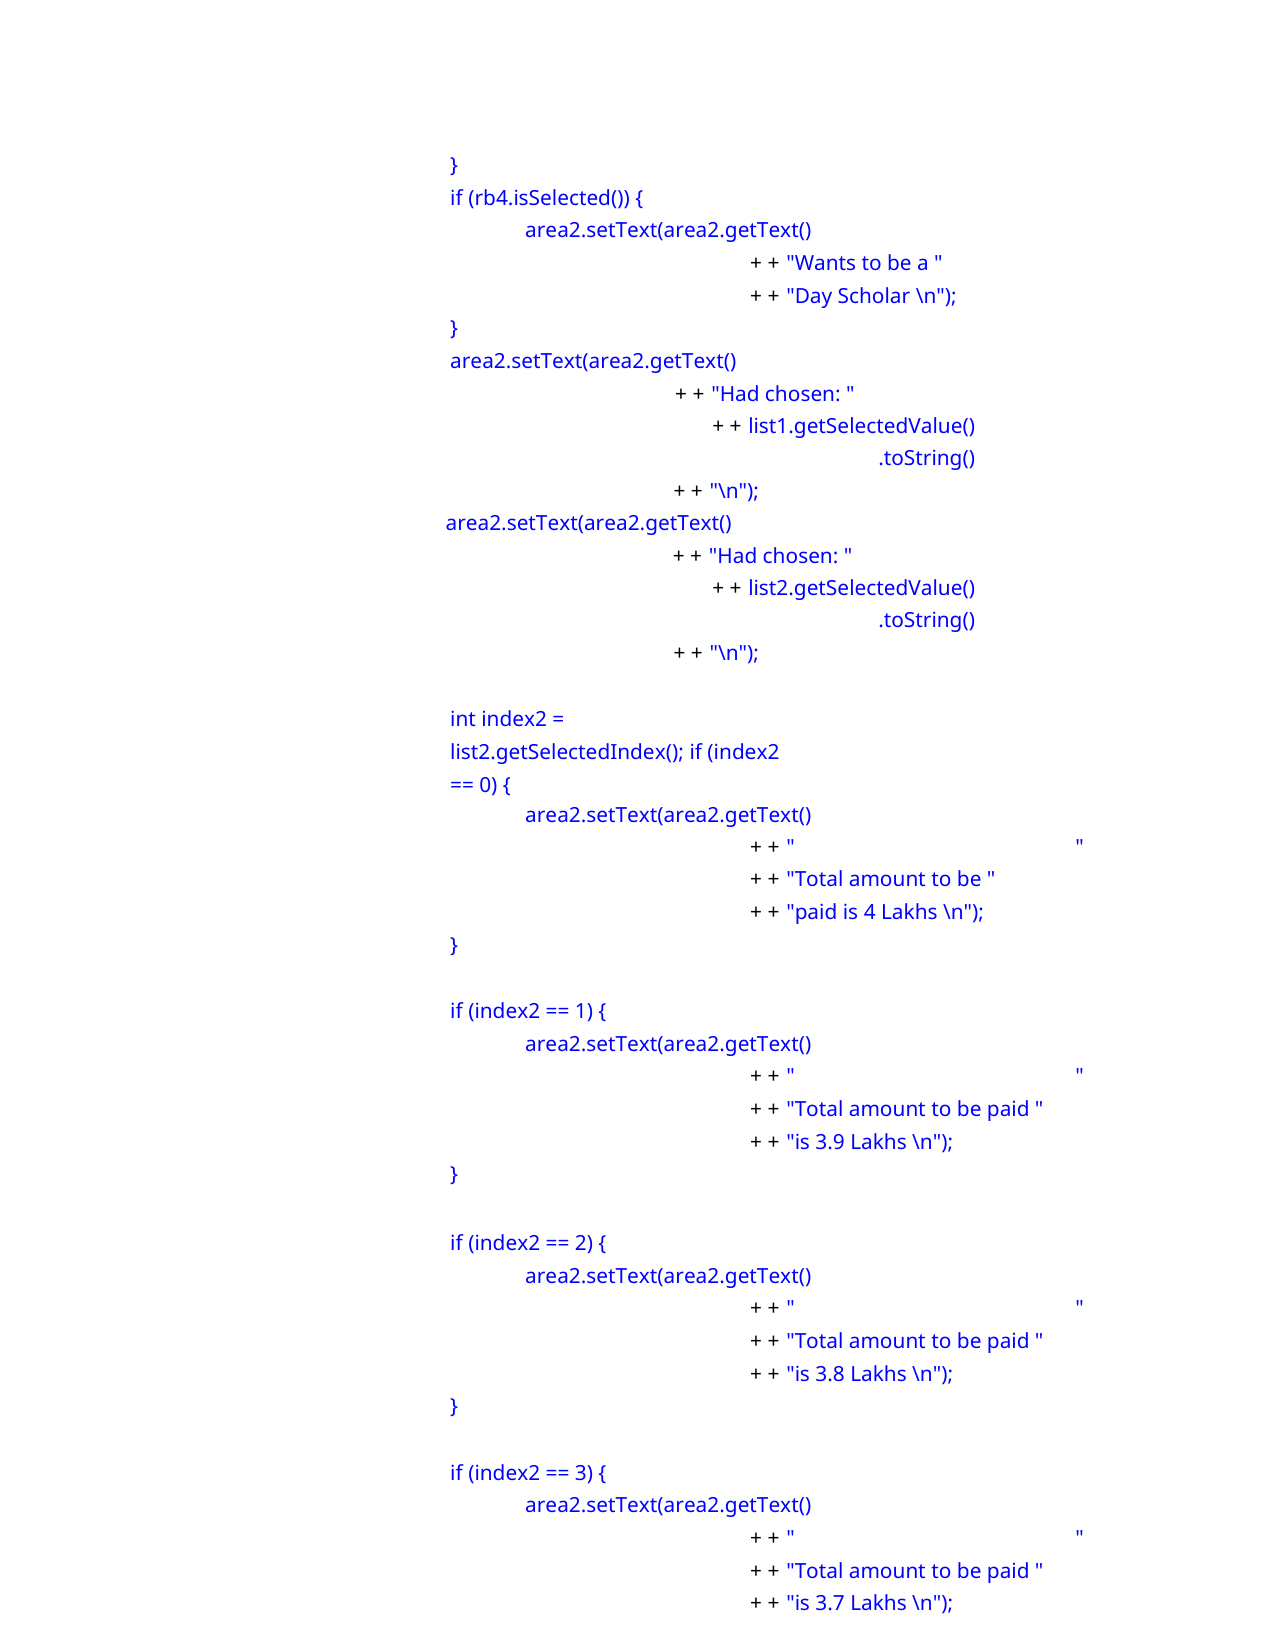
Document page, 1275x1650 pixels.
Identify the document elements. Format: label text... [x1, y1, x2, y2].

text + + " " [750, 832, 1137, 860]
text area2.setText(area2.getText() [525, 215, 1137, 244]
text + + list2.getSelectedValue() [133, 573, 975, 602]
text } [450, 150, 1137, 178]
text area2.setText(area2.getText() [390, 508, 787, 537]
text + + "Had chosen: " [675, 379, 1137, 407]
text + + " " [750, 1293, 1137, 1322]
text if (index2 == 1) { [450, 996, 1137, 1024]
text } [450, 930, 1137, 958]
text } [450, 1159, 1137, 1188]
text } [450, 1392, 1137, 1420]
text + + "is 3.9 Lakhs \n"); [750, 1127, 1137, 1155]
text if (index2 == 3) { [450, 1458, 1137, 1486]
text + + "Day Scholar \n"); [750, 281, 1137, 309]
text + + "Wants to be a " [750, 248, 1137, 277]
text + + "Total amount to be paid " [750, 1556, 1137, 1584]
text area2.setText(area2.getText() [525, 804, 1137, 827]
text + + "\n"); [448, 638, 984, 666]
text + + "paid is 4 Lakhs \n"); [750, 897, 1137, 926]
text area2.setText(area2.getText() [450, 346, 1137, 375]
text if (index2 == 2) { [450, 1228, 1137, 1257]
text area2.setText(area2.getText() [525, 1261, 1137, 1289]
text + + "Had chosen: " [387, 541, 1137, 569]
text + + "is 3.8 Lakhs \n"); [750, 1359, 1137, 1387]
text .toString() [133, 605, 975, 633]
text + + "Total amount to be " [750, 864, 1137, 893]
text + + "is 3.7 Lakhs \n"); [750, 1588, 1137, 1617]
text + + "Total amount to be paid " [750, 1326, 1137, 1355]
text + + list1.getSelectedValue() [133, 411, 975, 439]
text + + "Total amount to be paid " [750, 1094, 1137, 1122]
text + + "\n"); [448, 476, 984, 504]
text .toString() [133, 443, 975, 471]
text + + " " [750, 1061, 1137, 1090]
text area2.setText(area2.getText() [525, 1029, 1137, 1057]
text int index2 = list2.getSelectedIndex(); if (index2 == 0) { [450, 704, 788, 799]
text + + " " [750, 1523, 1137, 1552]
text if (rb4.isSelected()) { [450, 183, 1137, 211]
text } [450, 313, 1137, 342]
text area2.setText(area2.getText() [525, 1490, 1137, 1519]
